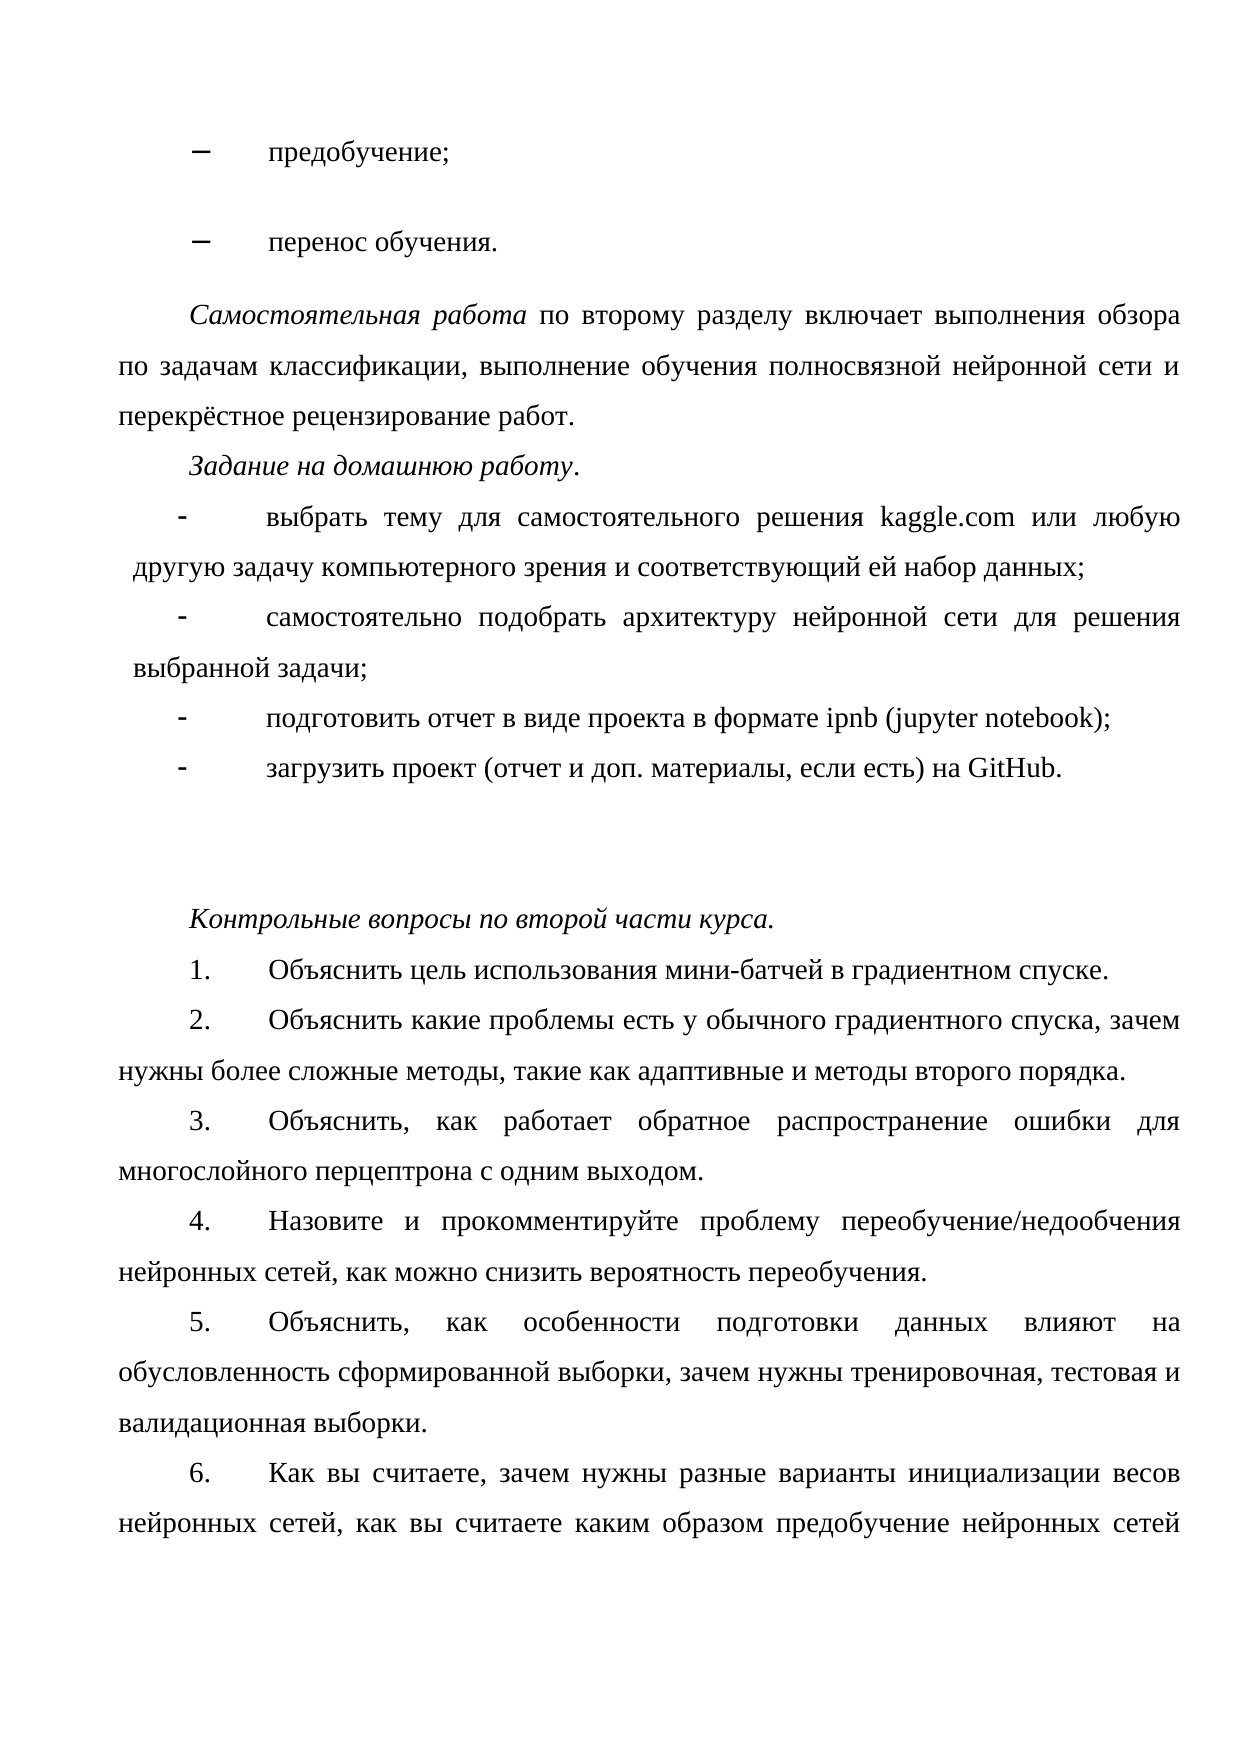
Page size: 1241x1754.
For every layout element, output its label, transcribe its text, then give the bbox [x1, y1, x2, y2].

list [118, 1455, 1181, 1539]
list Объяснить цель использования мини-батчей в градиентном спуске. [118, 952, 1181, 986]
list Объяснить, как работает обратное распространение ошибки для многослойного перцептрона с одним выходом. [118, 1103, 1181, 1187]
list самостоятельно подобрать архитектуру нейронной сети для решения выбранной задачи; [133, 599, 1181, 683]
text Задание на домашнюю работу. [118, 448, 1181, 482]
list Объяснить какие проблемы есть у обычного градиентного спуска, зачем нужны более сложные методы, такие как адаптивные и методы второго порядка. [118, 1002, 1181, 1086]
list выбрать тему для самостоятельного решения kaggle.com или любую другую задачу компьютерного зрения и соответствующий ей набор данных; [133, 499, 1181, 583]
text Контрольные вопросы по второй части курса. [118, 902, 1181, 935]
list Назовите и прокомментируйте проблему переобучение/недообчения нейронных сетей, как можно снизить вероятность переобучения. [118, 1203, 1181, 1287]
list предобучение; [118, 118, 1181, 178]
list подготовить отчет в виде проекта в формате ipnb (jupyter notebook); [133, 700, 1181, 734]
list Объяснить, как особенности подготовки данных влияют на обусловленность сформированной выборки, зачем нужны тренировочная, тестовая и валидационная выборки. [118, 1304, 1181, 1438]
list загрузить проект (отчет и доп. материалы, если есть) на GitHub. [133, 751, 1181, 784]
list перенос обучения. [118, 208, 1181, 268]
text Самостоятельная работа по второму разделу включает выполнения обзора по задачам классификации, выполнение обучения полносвязной нейронной сети и перекрёстное рецензирование работ. [118, 297, 1181, 432]
